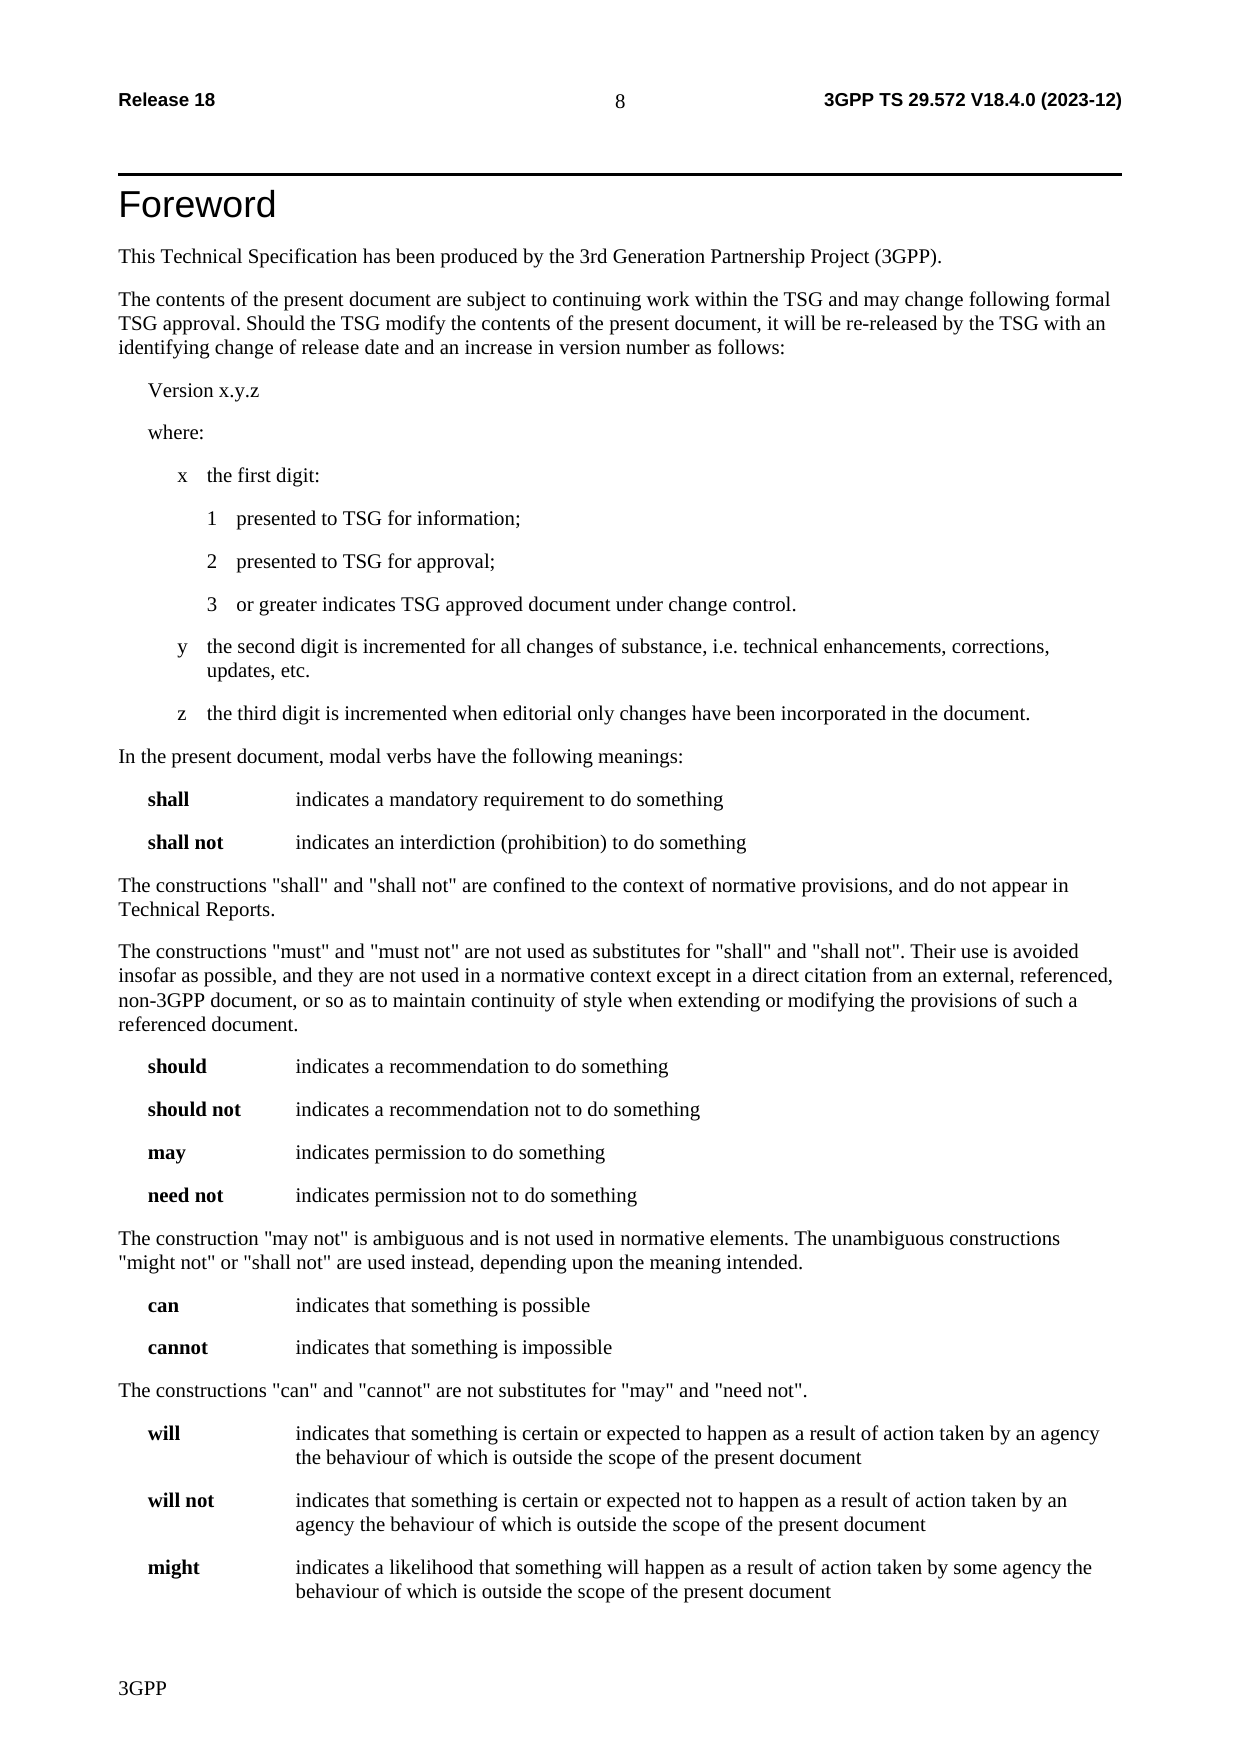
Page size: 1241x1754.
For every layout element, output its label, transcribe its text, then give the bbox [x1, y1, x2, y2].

text The constructions "must" and "must not" are not used as substitutes for "shall" and "shall not". Their use is avoided insofar as possible, and they are not used in a normative context except in a direct citation from an external, referenced, non-3GPP document, or so as to maintain continuity of style when extending or modifying the provisions of such a referenced document. [118, 939, 1122, 1036]
text should not indicates a recommendation not to do something [148, 1097, 1122, 1121]
text The construction "may not" is ambiguous and is not used in normative elements. The unambiguous constructions "might not" or "shall not" are used instead, depending upon the meaning intended. [118, 1226, 1122, 1274]
text 3 or greater indicates TSG approved document under change control. [207, 592, 1122, 616]
text cannot indicates that something is impossible [148, 1335, 1122, 1359]
text shall not indicates an interdiction (prohibition) to do something [148, 830, 1122, 854]
text should indicates a recommendation to do something [148, 1054, 1122, 1078]
text need not indicates permission not to do something [148, 1183, 1122, 1207]
text z the third digit is incremented when editorial only changes have been incorporated in the document. [177, 701, 1122, 725]
subtitle Foreword [118, 176, 1122, 225]
text The constructions "can" and "cannot" are not substitutes for "may" and "need not". [118, 1378, 1122, 1402]
text where: [148, 420, 1122, 444]
text Version x.y.z [148, 377, 1122, 402]
text y the second digit is incremented for all changes of substance, i.e. technical enhancements, corrections, updates, etc. [177, 634, 1122, 682]
text might indicates a likelihood that something will happen as a result of action taken by some agency the behaviour of which is outside the scope of the present document [148, 1555, 1122, 1603]
text The constructions "shall" and "shall not" are confined to the context of normative provisions, and do not appear in Technical Reports. [118, 872, 1122, 921]
text may indicates permission to do something [148, 1140, 1122, 1164]
text In the present document, modal verbs have the following meanings: [118, 744, 1122, 768]
text The contents of the present document are subject to continuing work within the TSG and may change following formal TSG approval. Should the TSG modify the contents of the present document, it will be re-released by the TSG with an identifying change of release date and an increase in version number as follows: [118, 287, 1122, 359]
text This Technical Specification has been produced by the 3rd Generation Partnership Project (3GPP). [118, 244, 1122, 268]
text 1 presented to TSG for information; [207, 506, 1122, 530]
text will not indicates that something is certain or expected not to happen as a result of action taken by an agency the behaviour of which is outside the scope of the present document [148, 1488, 1122, 1536]
text 2 presented to TSG for approval; [207, 549, 1122, 573]
text can indicates that something is possible [148, 1292, 1122, 1317]
text will indicates that something is certain or expected to happen as a result of action taken by an agency the behaviour of which is outside the scope of the present document [148, 1421, 1122, 1469]
text shall indicates a mandatory requirement to do something [148, 787, 1122, 811]
text x the first digit: [177, 463, 1122, 487]
